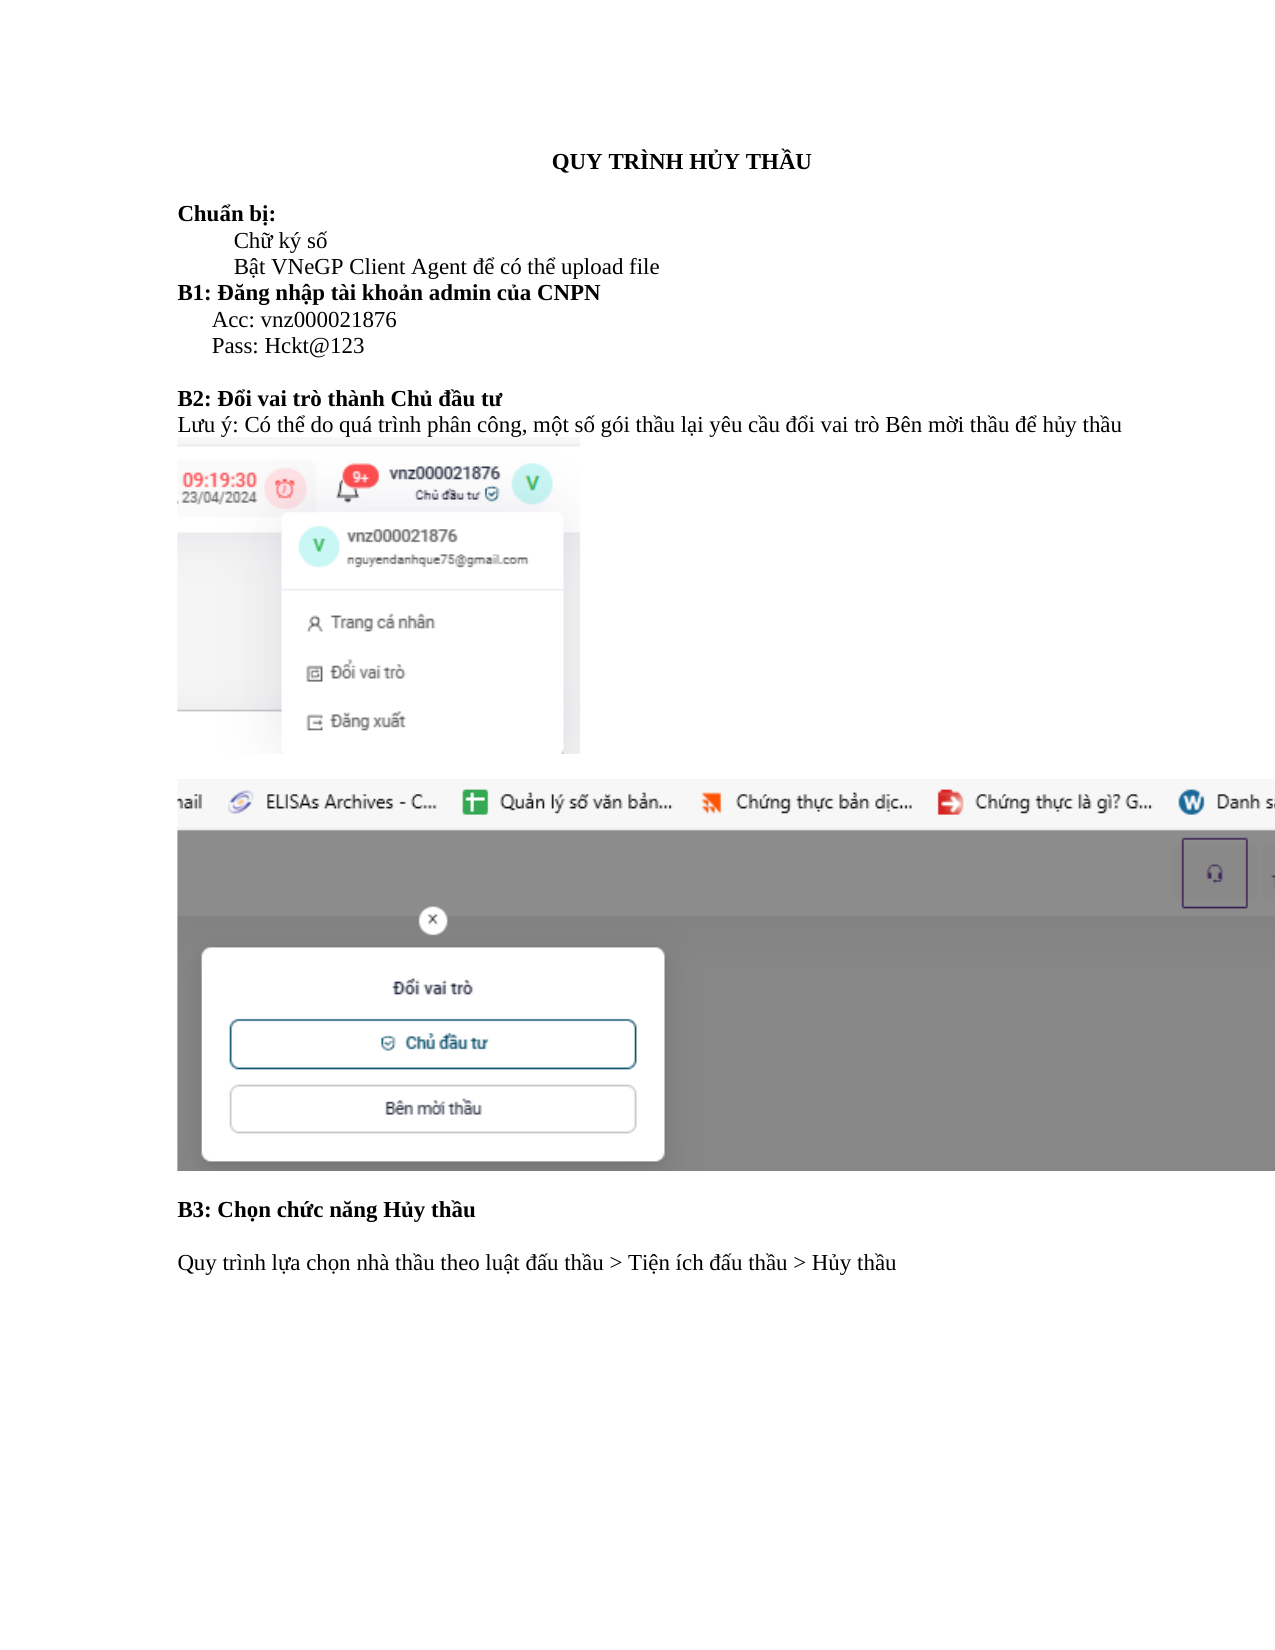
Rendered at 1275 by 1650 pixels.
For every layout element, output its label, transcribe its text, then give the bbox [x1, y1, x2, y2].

text QUY TRÌNH HỦY THẦU [177, 148, 1186, 174]
text Chữ ký số [233, 227, 1186, 253]
text Quy trình lựa chọn nhà thầu theo luật đấu thầu > Tiện ích đấu thầu > Hủy thầu [177, 1249, 1186, 1276]
text B2: Đổi vai trò thành Chủ đầu tư [177, 385, 1186, 411]
text Pass: Hckt@123 [177, 332, 1186, 358]
text Chuẩn bị: [177, 200, 1186, 227]
text B3: Chọn chức năng Hủy thầu [177, 1197, 1186, 1223]
picture [177, 779, 1275, 1171]
text Lưu ý: Có thể do quá trình phân công, một số gói thầu lại yêu cầu đổi vai trò Bên mời thầu để hủy thầu [177, 411, 1186, 438]
text Acc: vnz000021876 [177, 306, 1186, 332]
picture [177, 437, 581, 754]
text Bật VNeGP Client Agent để có thể upload file [233, 253, 1186, 279]
text B1: Đăng nhập tài khoản admin của CNPN [177, 279, 1186, 306]
